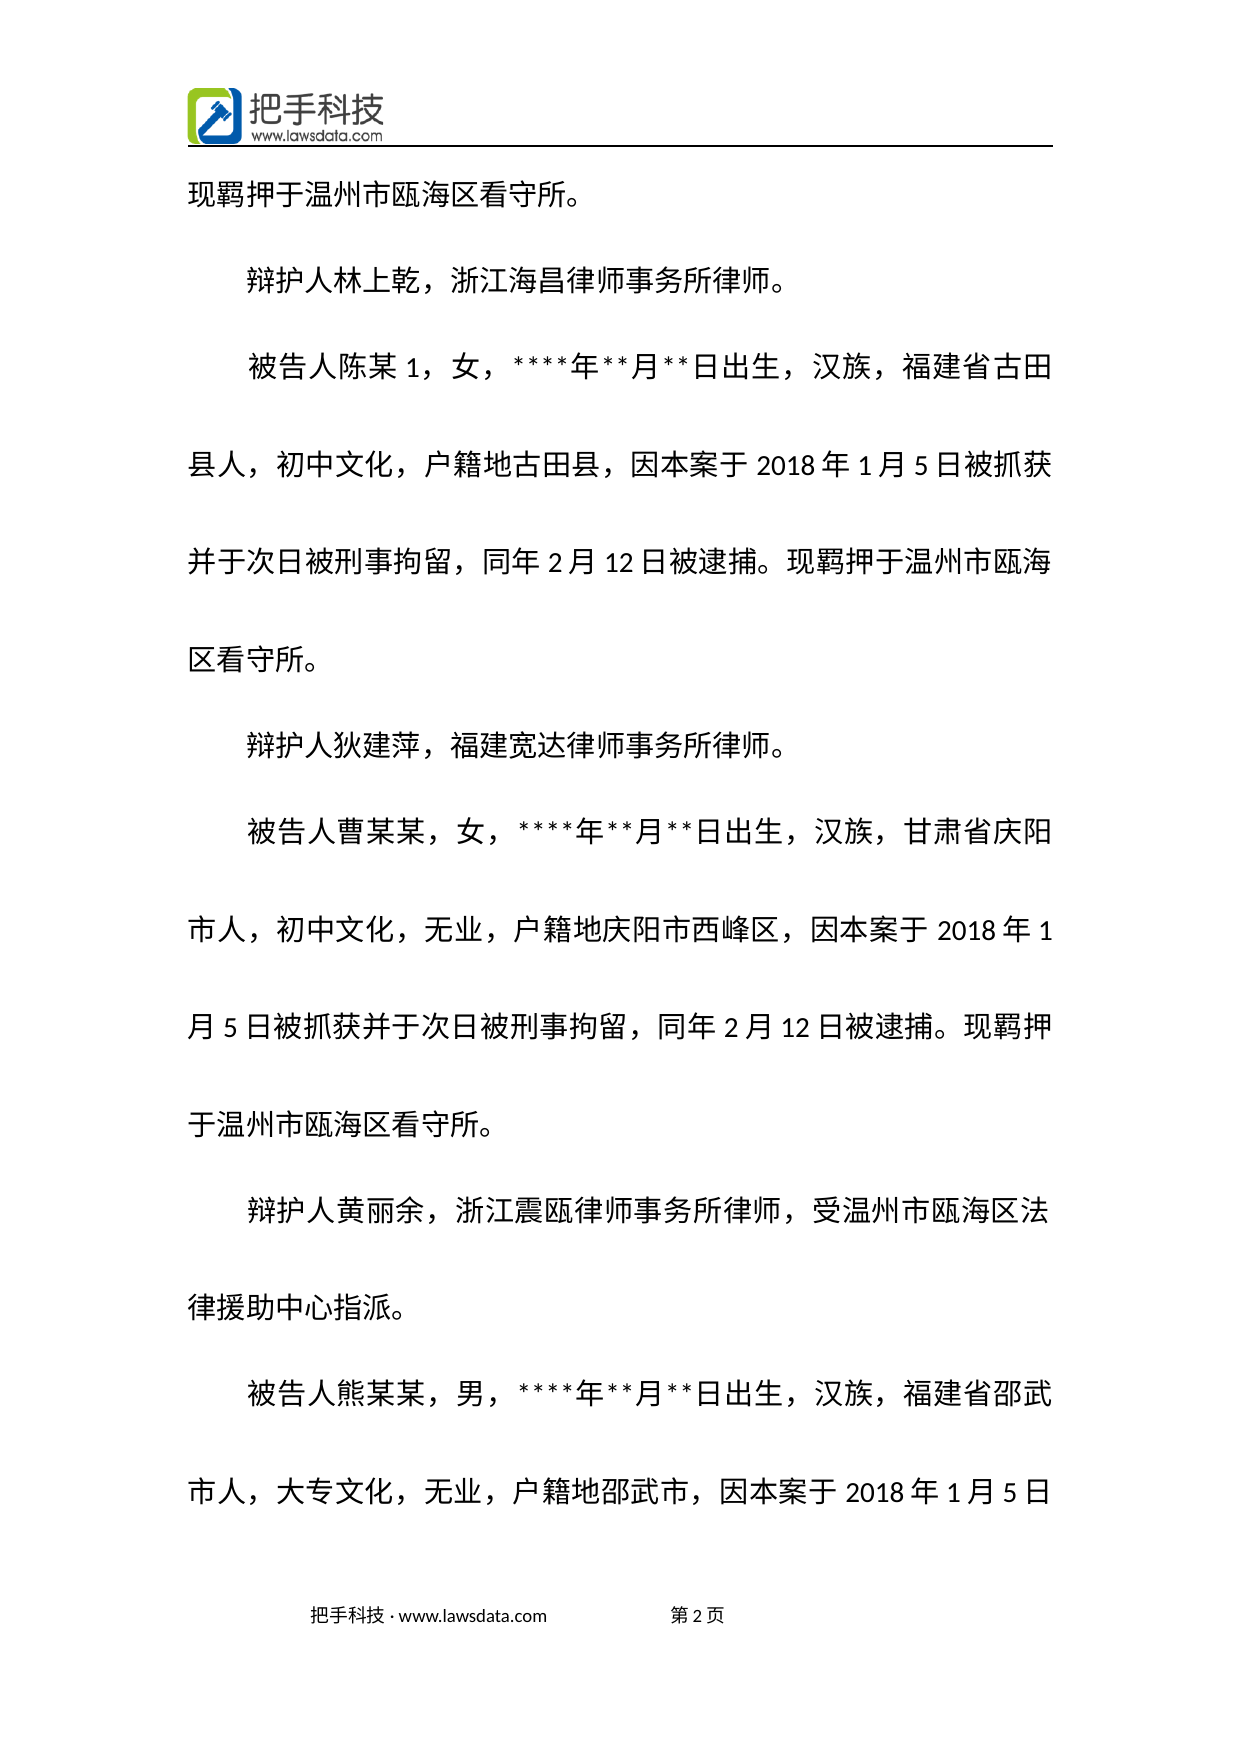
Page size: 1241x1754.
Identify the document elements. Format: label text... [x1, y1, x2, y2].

text 被告人陈某1，女，****年**月**日出生，汉族，福建省古田县人，初中文化，户籍地古田县，因本案于2018年1月5日被抓获并于次日被刑事拘留，同年2月12日被逮捕。现羁押于温州市瓯海区看守所。 [187, 332, 1053, 690]
picture [187, 88, 384, 144]
text 辩护人黄丽余，浙江震瓯律师事务所律师，受温州市瓯海区法律援助中心指派。 [187, 1176, 1053, 1338]
text 辩护人林上乾，浙江海昌律师事务所律师。 [187, 246, 1053, 311]
text 被告人曹某某，女，****年**月**日出生，汉族，甘肃省庆阳市人，初中文化，无业，户籍地庆阳市西峰区，因本案于2018年1月5日被抓获并于次日被刑事拘留，同年2月12日被逮捕。现羁押于温州市瓯海区看守所。 [187, 797, 1053, 1155]
text 被告人熊某某，男，****年**月**日出生，汉族，福建省邵武市人，大专文化，无业，户籍地邵武市，因本案于2018年1月5日被抓获并于次日被刑事拘留，同年2月12日被逮捕。现羁押于温州市瓯海区看守所。 [187, 1359, 1053, 1522]
text 辩护人狄建萍，福建宽达律师事务所律师。 [187, 711, 1053, 776]
